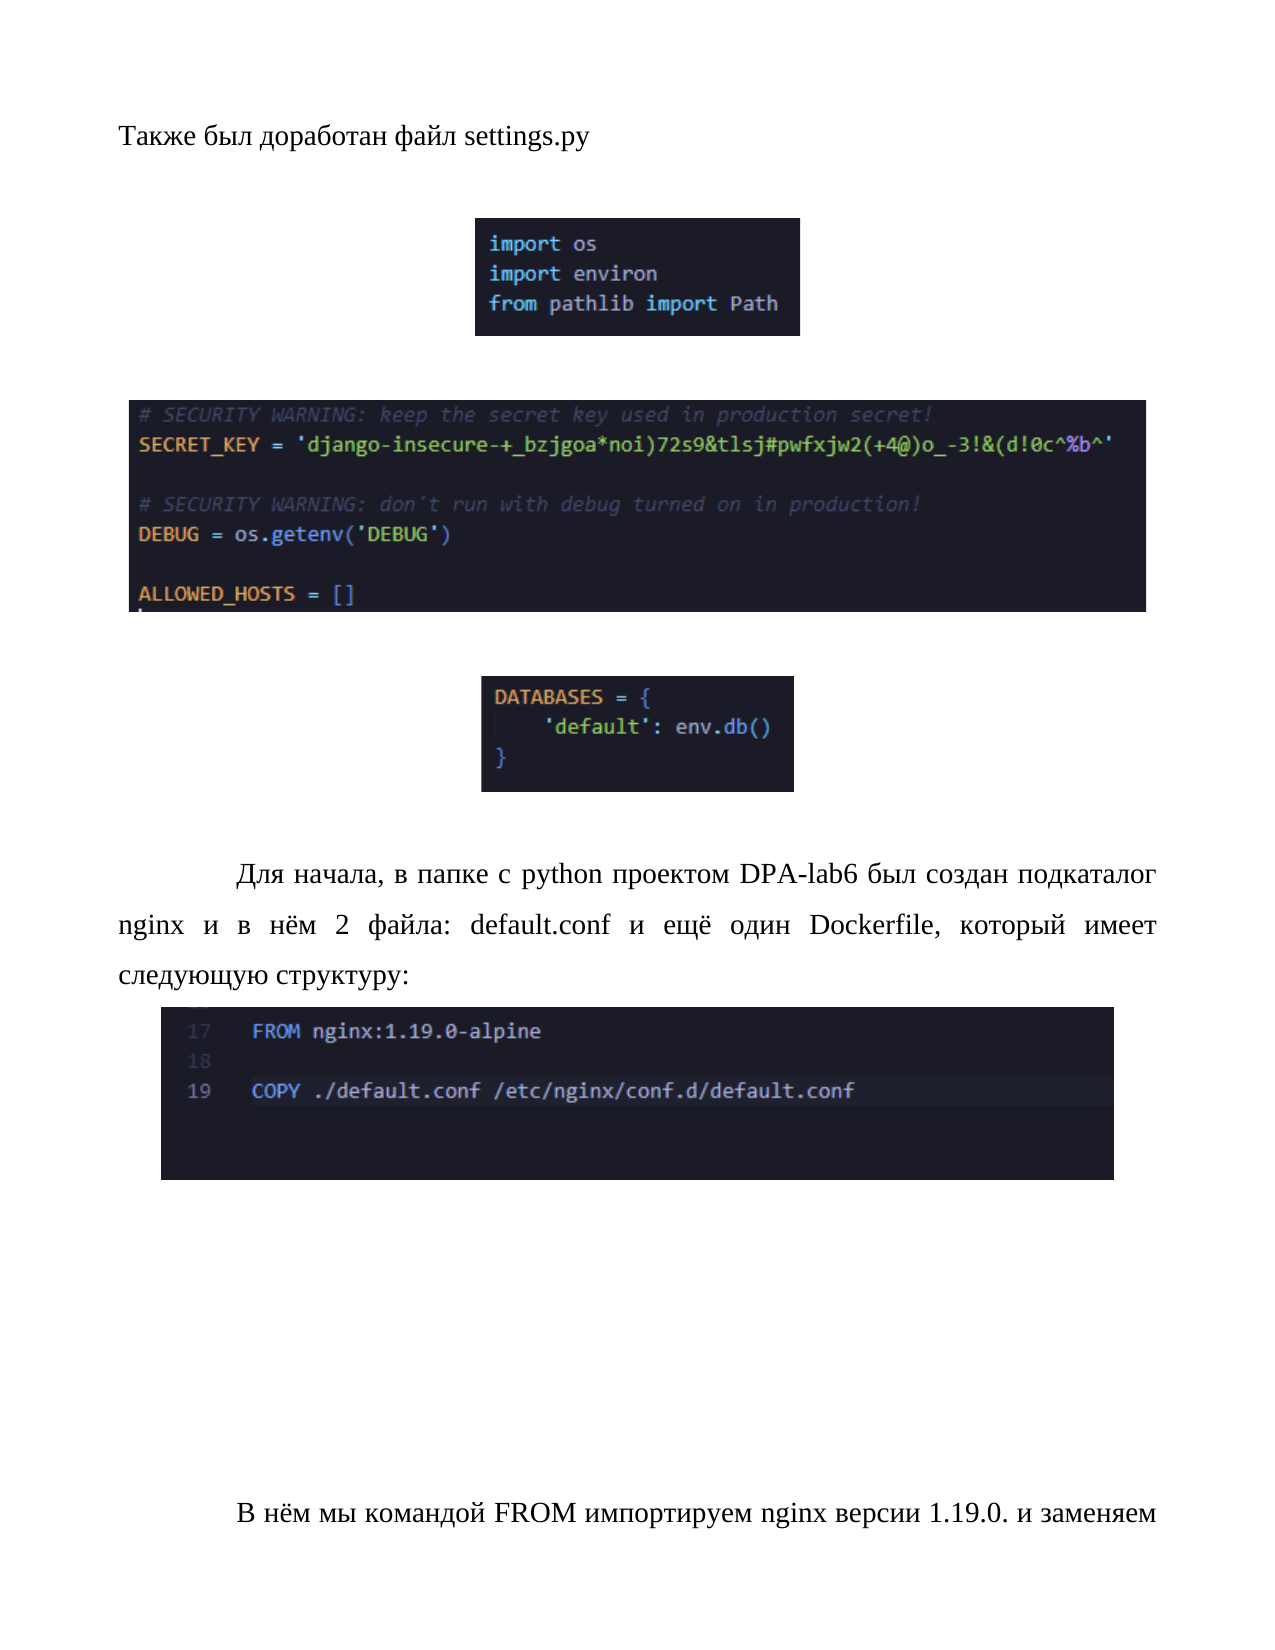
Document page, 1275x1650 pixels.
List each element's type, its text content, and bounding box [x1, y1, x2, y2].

picture [481, 676, 794, 792]
text Для начала, в папке с python проектом DPA-lab6 был создан подкаталог nginx и в нём 2 файла: default.conf и ещё один Dockerfile, который имеет следующую структуру: [118, 857, 1157, 991]
text Также был доработан файл settings.py [118, 118, 1157, 152]
picture [475, 218, 800, 336]
picture [161, 1007, 1114, 1180]
picture [128, 400, 1147, 612]
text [118, 1496, 1157, 1529]
